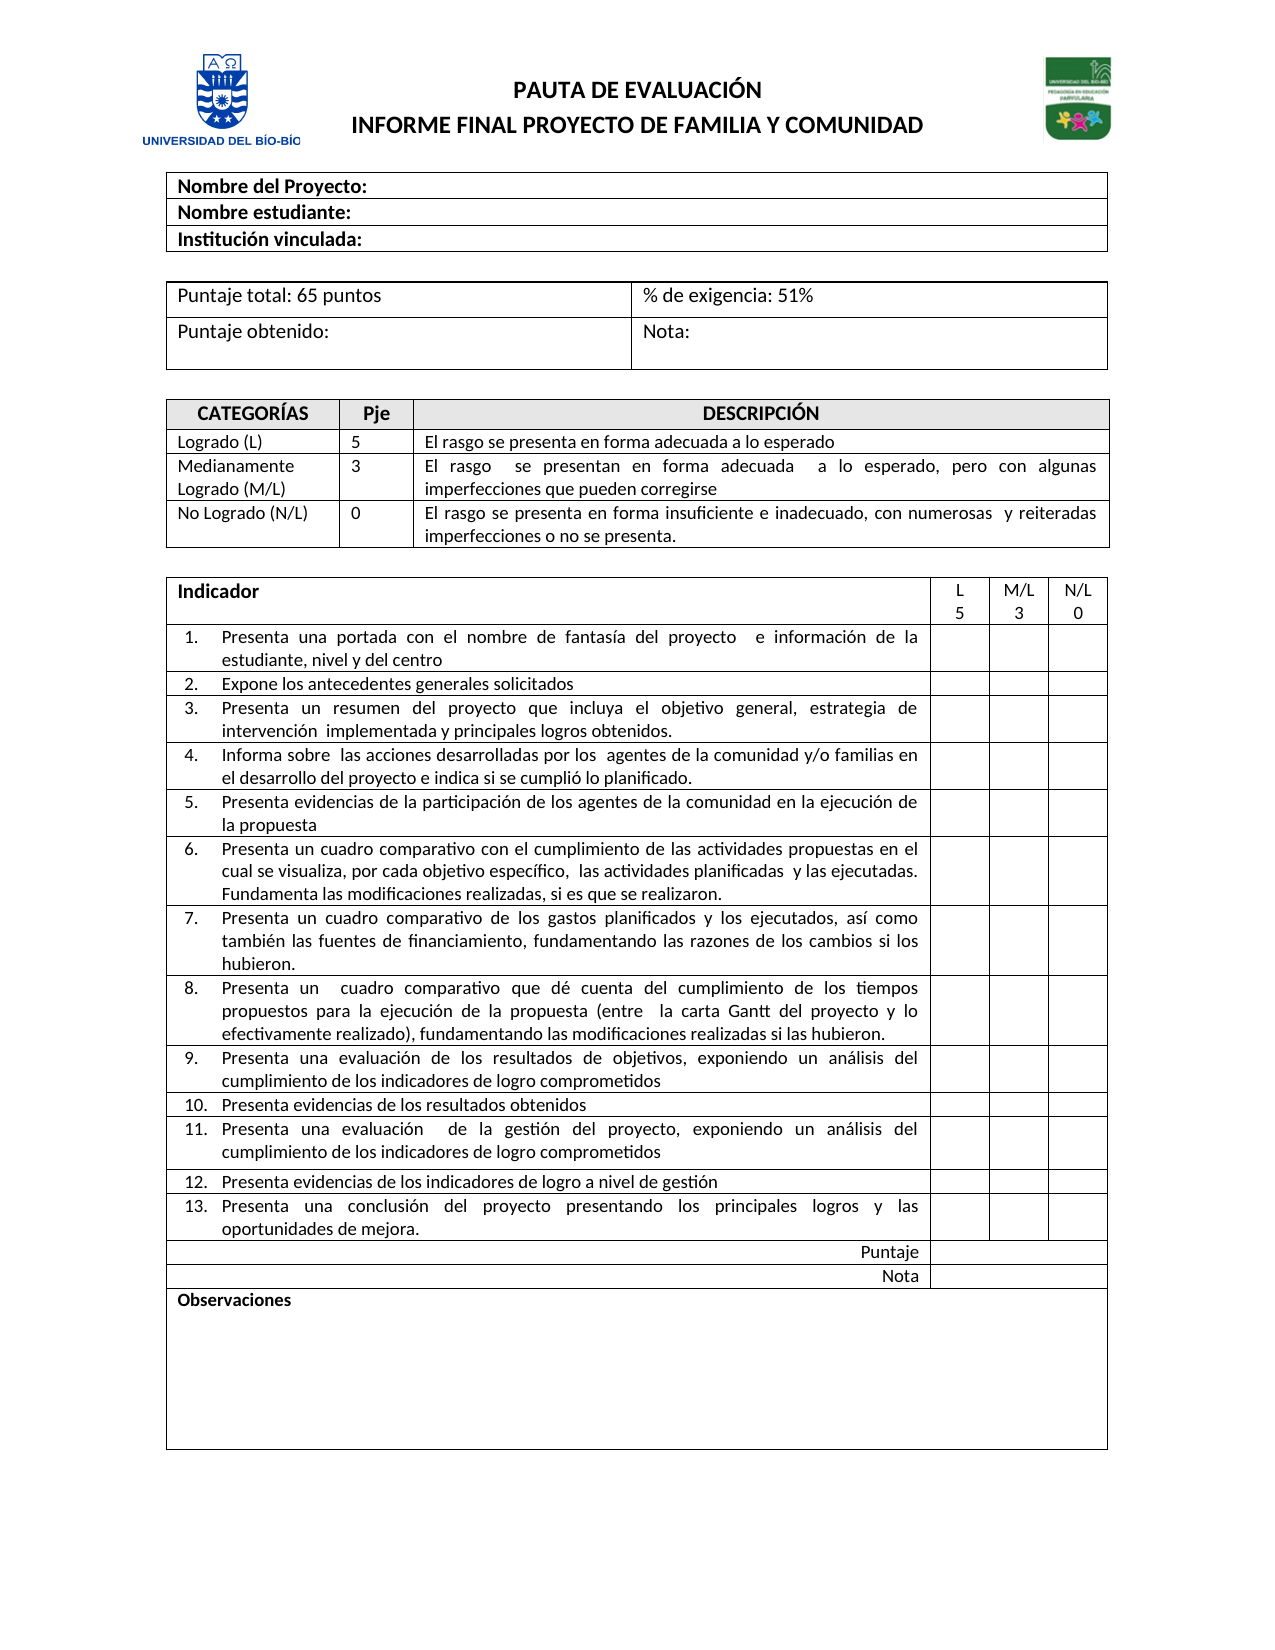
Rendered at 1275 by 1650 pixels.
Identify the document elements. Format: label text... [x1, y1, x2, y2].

table_cell [990, 625, 1048, 671]
table_cell 3 [340, 454, 413, 500]
table_cell [1049, 672, 1107, 695]
table_cell [931, 743, 989, 789]
table_cell Institución vinculada: [167, 226, 1107, 251]
table_cell [1049, 1117, 1107, 1169]
table_header Nombre del Proyecto: [167, 173, 1107, 198]
table_header Indicador [167, 578, 930, 624]
table_cell [1049, 976, 1107, 1045]
table_cell [931, 1046, 989, 1092]
table_cell Expone los antecedentes generales solicitados [167, 672, 930, 695]
table_cell Nombre estudiante: [167, 199, 1107, 225]
table_cell [931, 1241, 1107, 1263]
table_cell [1049, 743, 1107, 789]
table_cell 0 [340, 501, 413, 547]
table_cell [931, 1093, 989, 1116]
table_cell [931, 672, 989, 695]
picture [143, 54, 301, 145]
table_cell Nota [167, 1265, 930, 1287]
table_cell [990, 837, 1048, 905]
table_cell Presenta un cuadro comparativo con el cumplimiento de las actividades propuestas en el cual se visualiza, por cada objetivo específico, las actividades planificadas y las ejecutadas. Fundamenta las modificaciones realizadas, si es que se realizaron. [167, 837, 930, 905]
table_cell [1049, 1093, 1107, 1116]
table_header CATEGORÍAS [167, 400, 339, 429]
table_cell [931, 976, 989, 1045]
table_header Pje [340, 400, 413, 429]
table_cell [931, 1265, 1107, 1287]
table_cell [990, 743, 1048, 789]
table_cell Presenta una portada con el nombre de fantasía del proyecto e información de la estudiante, nivel y del centro [167, 625, 930, 671]
table_header M/L 3 [990, 578, 1048, 624]
table_cell Observaciones [167, 1289, 1107, 1449]
table_header L 5 [931, 578, 989, 624]
table_cell [1049, 790, 1107, 836]
table_cell Presenta evidencias de los resultados obtenidos [167, 1093, 930, 1116]
table_cell El rasgo se presenta en forma adecuada a lo esperado [414, 430, 1109, 453]
table_cell [990, 1170, 1048, 1193]
table_cell [1049, 1194, 1107, 1239]
table_cell [931, 625, 989, 671]
table_cell [990, 1194, 1048, 1239]
table_cell [990, 976, 1048, 1045]
picture [1043, 56, 1114, 143]
table_cell Puntaje [167, 1241, 930, 1263]
table_header % de exigencia: 51% [632, 283, 1107, 317]
table_cell El rasgo se presenta en forma insuficiente e inadecuado, con numerosas y reiteradas imperfecciones o no se presenta. [414, 501, 1109, 547]
table_cell [1049, 1170, 1107, 1193]
table_cell Presenta evidencias de la participación de los agentes de la comunidad en la ejecución de la propuesta [167, 790, 930, 836]
table_cell [990, 672, 1048, 695]
table_cell [990, 906, 1048, 975]
table_cell [931, 1194, 989, 1239]
table_cell [931, 837, 989, 905]
table_cell Puntaje obtenido: [167, 318, 631, 369]
table_cell Presenta una evaluación de la gestión del proyecto, exponiendo un análisis del cumplimiento de los indicadores de logro comprometidos [167, 1117, 930, 1169]
table_cell [990, 790, 1048, 836]
table_cell [1049, 696, 1107, 742]
table_cell [931, 1117, 989, 1169]
table_cell Presenta una evaluación de los resultados de objetivos, exponiendo un análisis del cumplimiento de los indicadores de logro comprometidos [167, 1046, 930, 1092]
table_cell Presenta evidencias de los indicadores de logro a nivel de gestión [167, 1170, 930, 1193]
table_cell Medianamente Logrado (M/L) [167, 454, 339, 500]
table_cell Nota: [632, 318, 1107, 369]
table_cell 5 [340, 430, 413, 453]
table_cell Logrado (L) [167, 430, 339, 453]
table_cell [931, 790, 989, 836]
table_cell [990, 1093, 1048, 1116]
table_cell [931, 696, 989, 742]
table_cell Presenta un cuadro comparativo que dé cuenta del cumplimiento de los tiempos propuestos para la ejecución de la propuesta (entre la carta Gantt del proyecto y lo efectivamente realizado), fundamentando las modificaciones realizadas si las hubieron. [167, 976, 930, 1045]
table_cell [931, 1170, 989, 1193]
table_cell Presenta una conclusión del proyecto presentando los principales logros y las oportunidades de mejora. [167, 1194, 930, 1239]
table_cell [1049, 906, 1107, 975]
table_cell Presenta un resumen del proyecto que incluya el objetivo general, estrategia de intervención implementada y principales logros obtenidos. [167, 696, 930, 742]
table_cell [931, 906, 989, 975]
table_header N/L 0 [1049, 578, 1107, 624]
table_cell [1049, 1046, 1107, 1092]
table_header DESCRIPCIÓN [414, 400, 1109, 429]
table_cell No Logrado (N/L) [167, 501, 339, 547]
table_cell [1049, 625, 1107, 671]
table_cell [1049, 837, 1107, 905]
table_cell El rasgo se presentan en forma adecuada a lo esperado, pero con algunas imperfecciones que pueden corregirse [414, 454, 1109, 500]
table_cell Informa sobre las acciones desarrolladas por los agentes de la comunidad y/o familias en el desarrollo del proyecto e indica si se cumplió lo planificado. [167, 743, 930, 789]
table_cell [990, 1046, 1048, 1092]
table_cell Presenta un cuadro comparativo de los gastos planificados y los ejecutados, así como también las fuentes de financiamiento, fundamentando las razones de los cambios si los hubieron. [167, 906, 930, 975]
table_header Puntaje total: 65 puntos [167, 283, 631, 317]
table_cell [990, 696, 1048, 742]
table_cell [990, 1117, 1048, 1169]
